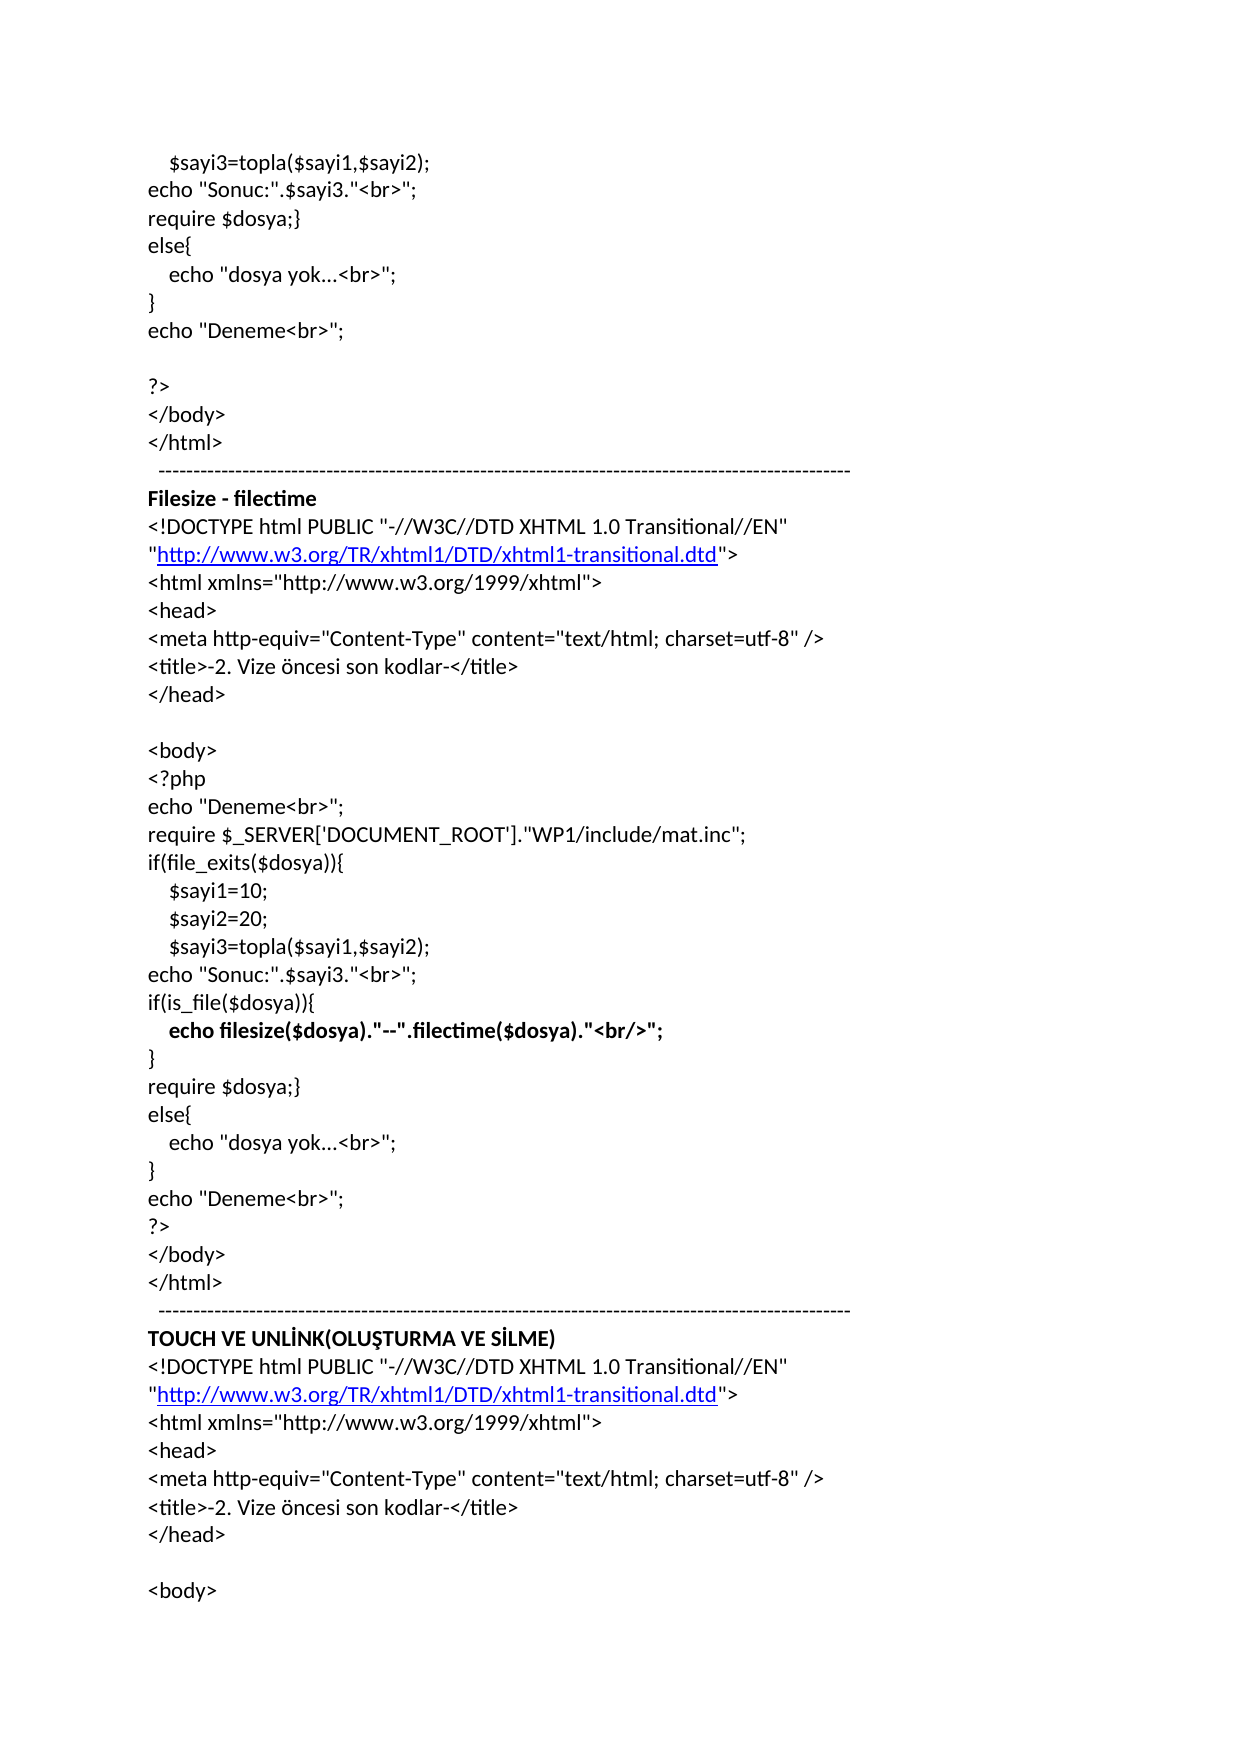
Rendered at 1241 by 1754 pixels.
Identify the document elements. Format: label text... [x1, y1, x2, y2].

text </html> [148, 428, 1093, 456]
text </html> [148, 1268, 1093, 1296]
text </body> [148, 1240, 1093, 1268]
text Filesize - filectime [148, 484, 1093, 512]
text if(is_file($dosya)){ [148, 988, 1093, 1016]
text <html xmlns="http://www.w3.org/1999/xhtml"> [148, 1408, 1093, 1437]
text <title>-2. Vize öncesi son kodlar-</title> [148, 652, 1093, 680]
text require $dosya;} [148, 1072, 1093, 1100]
text } [148, 288, 1093, 316]
text --------------------------------------------------------------------------------------------------- [148, 456, 1093, 484]
text require $_SERVER['DOCUMENT_ROOT']."WP1/include/mat.inc"; [148, 820, 1093, 848]
text TOUCH VE UNLİNK(OLUŞTURMA VE SİLME) [148, 1324, 1093, 1352]
text else{ [148, 232, 1093, 260]
text <meta http-equiv="Content-Type" content="text/html; charset=utf-8" /> [148, 1464, 1093, 1493]
text <body> [148, 1577, 1093, 1605]
text <!DOCTYPE html PUBLIC "-//W3C//DTD XHTML 1.0 Transitional//EN" "http://www.w3.org/TR/xhtml1/DTD/xhtml1-transitional.dtd"> [148, 512, 1093, 568]
text echo "Sonuc:".$sayi3."<br>"; [148, 960, 1093, 988]
text if(file_exits($dosya)){ [148, 848, 1093, 876]
text echo "Deneme<br>"; [148, 1184, 1093, 1212]
text <meta http-equiv="Content-Type" content="text/html; charset=utf-8" /> [148, 624, 1093, 652]
text <head> [148, 1437, 1093, 1464]
text echo "dosya yok...<br>"; [148, 1128, 1093, 1156]
text } [148, 1044, 1093, 1072]
text </head> [148, 680, 1093, 708]
text </body> [148, 400, 1093, 428]
text echo "Deneme<br>"; [148, 316, 1093, 344]
text ?> [148, 372, 1093, 400]
text echo filesize($dosya)."--".filectime($dosya)."<br/>"; [148, 1016, 1093, 1044]
text echo "Sonuc:".$sayi3."<br>"; [148, 176, 1093, 204]
text ?> [148, 1212, 1093, 1240]
text echo "Deneme<br>"; [148, 792, 1093, 820]
text <?php [148, 764, 1093, 792]
text <body> [148, 736, 1093, 764]
text <head> [148, 596, 1093, 624]
text $sayi3=topla($sayi1,$sayi2); [148, 148, 1093, 176]
text else{ [148, 1100, 1093, 1128]
text } [148, 1156, 1093, 1184]
text --------------------------------------------------------------------------------------------------- [148, 1296, 1093, 1324]
text $sayi2=20; [148, 904, 1093, 932]
text require $dosya;} [148, 204, 1093, 232]
text echo "dosya yok...<br>"; [148, 260, 1093, 288]
text $sayi1=10; [148, 876, 1093, 904]
text $sayi3=topla($sayi1,$sayi2); [148, 932, 1093, 960]
text <title>-2. Vize öncesi son kodlar-</title> [148, 1493, 1093, 1521]
text <!DOCTYPE html PUBLIC "-//W3C//DTD XHTML 1.0 Transitional//EN" "http://www.w3.org/TR/xhtml1/DTD/xhtml1-transitional.dtd"> [148, 1352, 1093, 1408]
text </head> [148, 1521, 1093, 1549]
text <html xmlns="http://www.w3.org/1999/xhtml"> [148, 568, 1093, 596]
